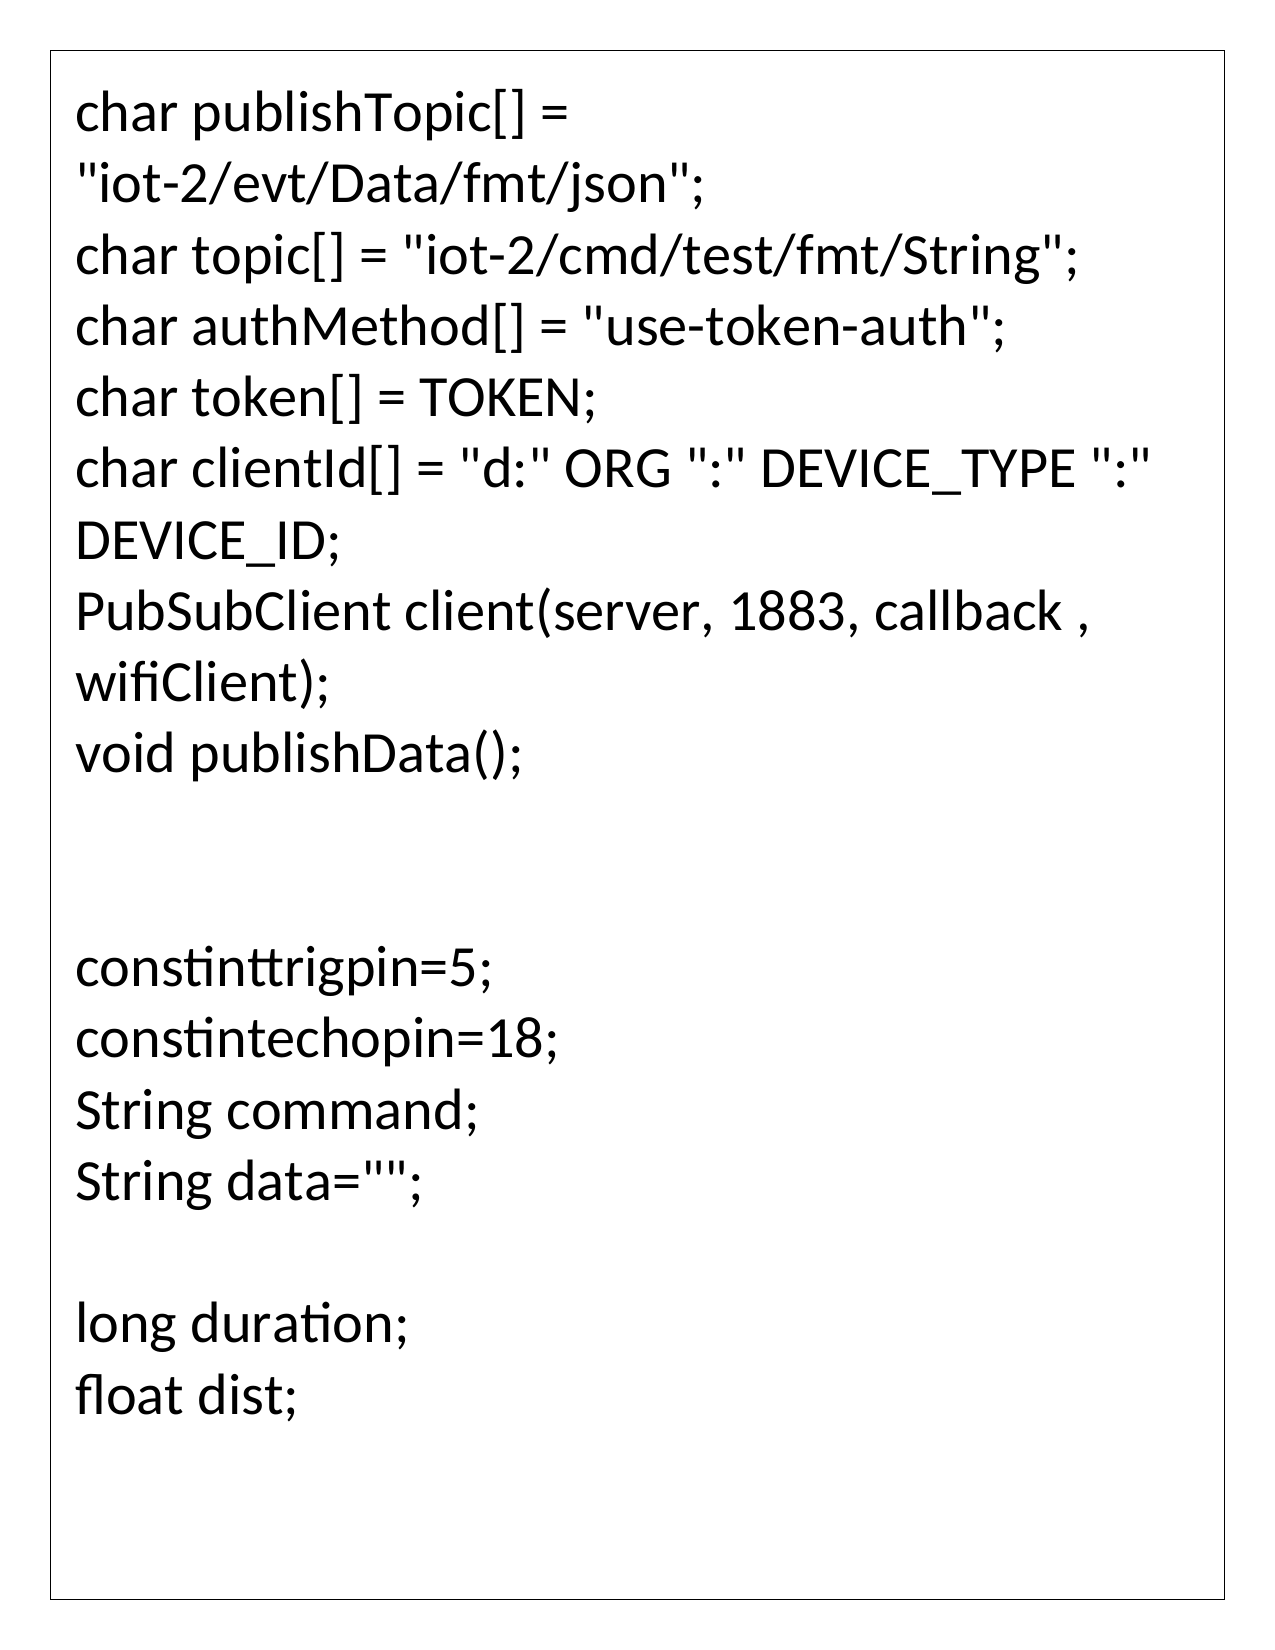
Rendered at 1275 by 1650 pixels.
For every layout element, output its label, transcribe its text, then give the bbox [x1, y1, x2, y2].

text char token[] = TOKEN; [75, 360, 1200, 431]
text char clientId[] = "d:" ORG ":" DEVICE_TYPE ":" DEVICE_ID; [75, 431, 1200, 574]
text char topic[] = "iot-2/cmd/test/fmt/String"; [75, 217, 1200, 289]
text void publishData(); [75, 716, 1200, 787]
text char authMethod[] = "use-token-auth"; [75, 289, 1200, 360]
text float dist; [75, 1357, 1200, 1429]
text PubSubClient client(server, 1883, callback , wifiClient); [75, 574, 1200, 716]
text char publishTopic[] = "iot-2/evt/Data/fmt/json"; [75, 75, 1200, 217]
text constintechopin=18; [75, 1001, 1200, 1072]
text String command; [75, 1072, 1200, 1144]
text String data=""; [75, 1144, 1200, 1215]
text constinttrigpin=5; [75, 930, 1200, 1001]
text long duration; [75, 1286, 1200, 1357]
